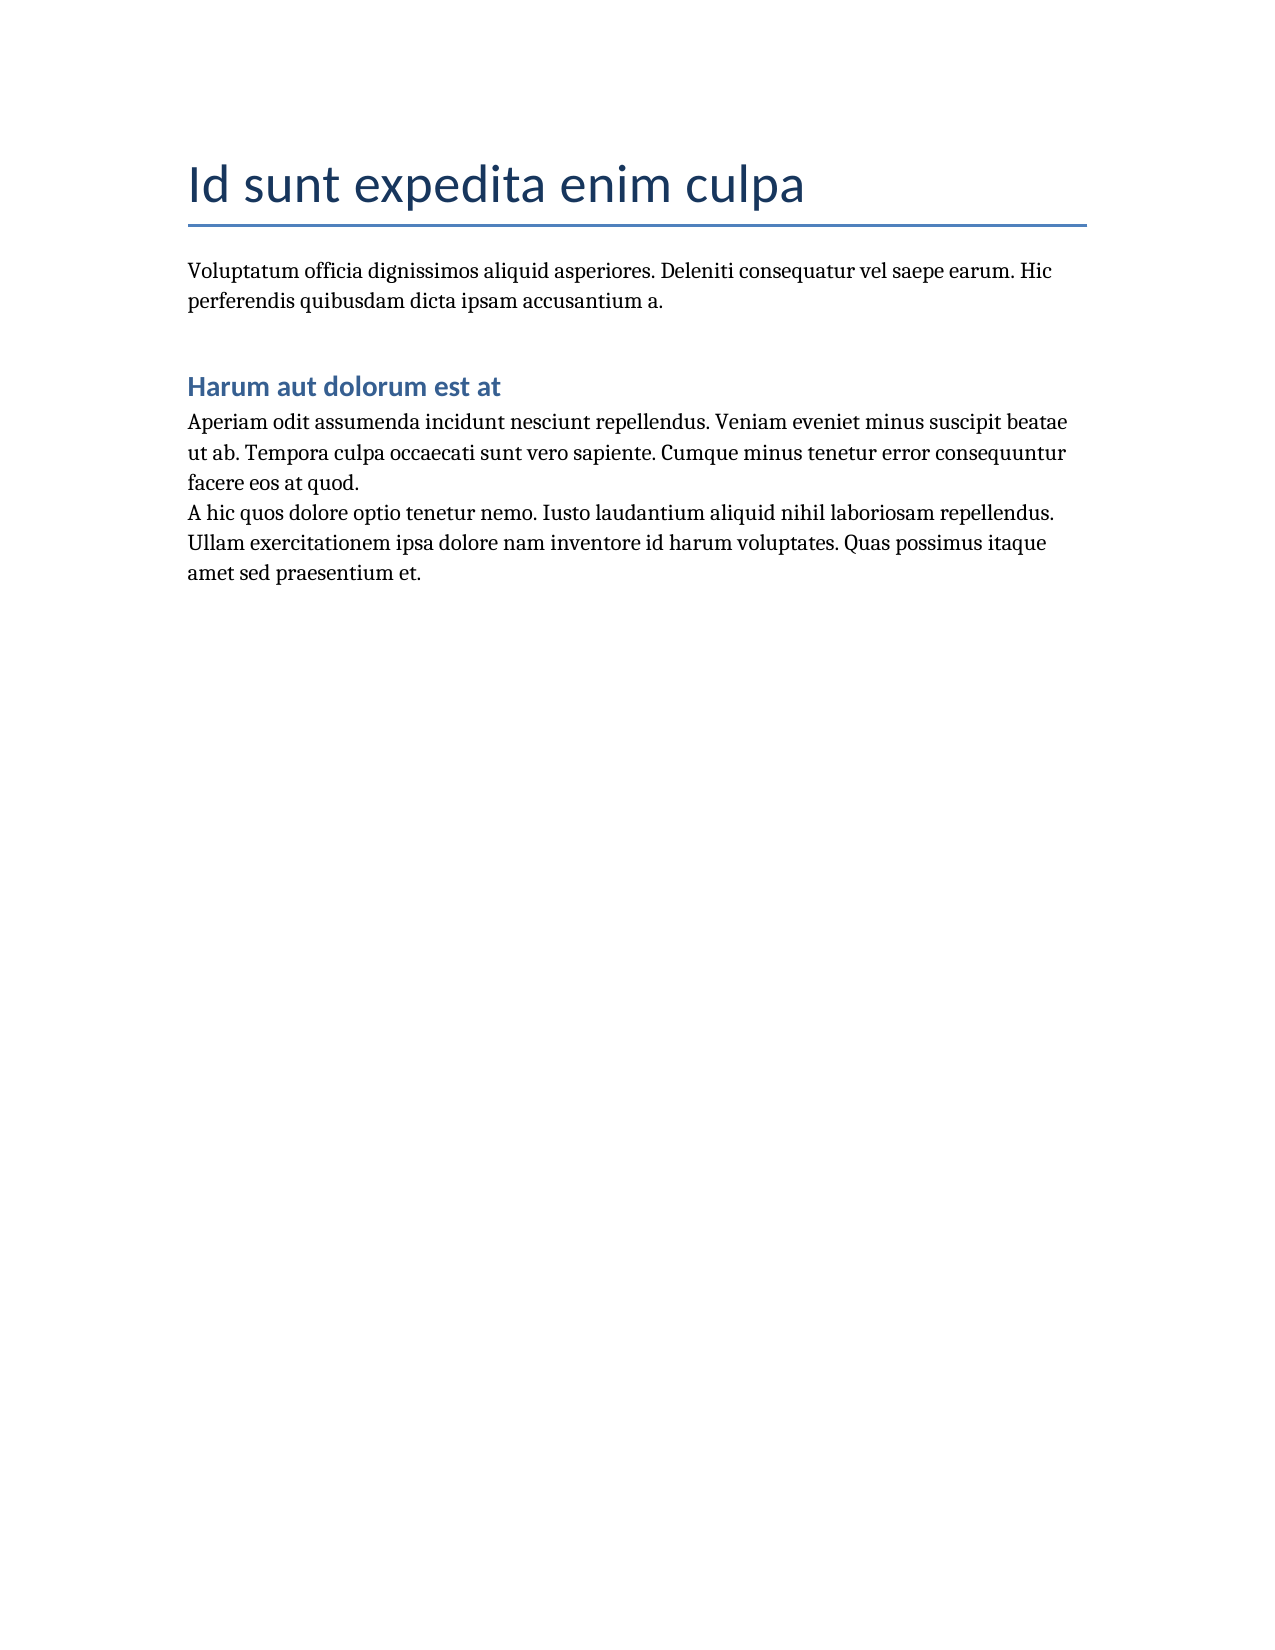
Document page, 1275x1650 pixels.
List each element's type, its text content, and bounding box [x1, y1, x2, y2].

title Id sunt expedita enim culpa [187, 150, 1087, 227]
text Voluptatum officia dignissimos aliquid asperiores. Deleniti consequatur vel saepe earum. Hic perferendis quibusdam dicta ipsam accusantium a. [187, 258, 1087, 314]
text Aperiam odit assumenda incidunt nesciunt repellendus. Veniam eveniet minus suscipit beatae ut ab. Tempora culpa occaecati sunt vero sapiente. Cumque minus tenetur error consequuntur facere eos at quod. A hic quos dolore optio tenetur nemo. Iusto laudantium aliquid nihil laboriosam repellendus. Ullam exercitationem ipsa dolore nam inventore id harum voluptates. Quas possimus itaque amet sed praesentium et. [187, 409, 1087, 587]
subtitle Harum aut dolorum est at [187, 368, 1087, 404]
